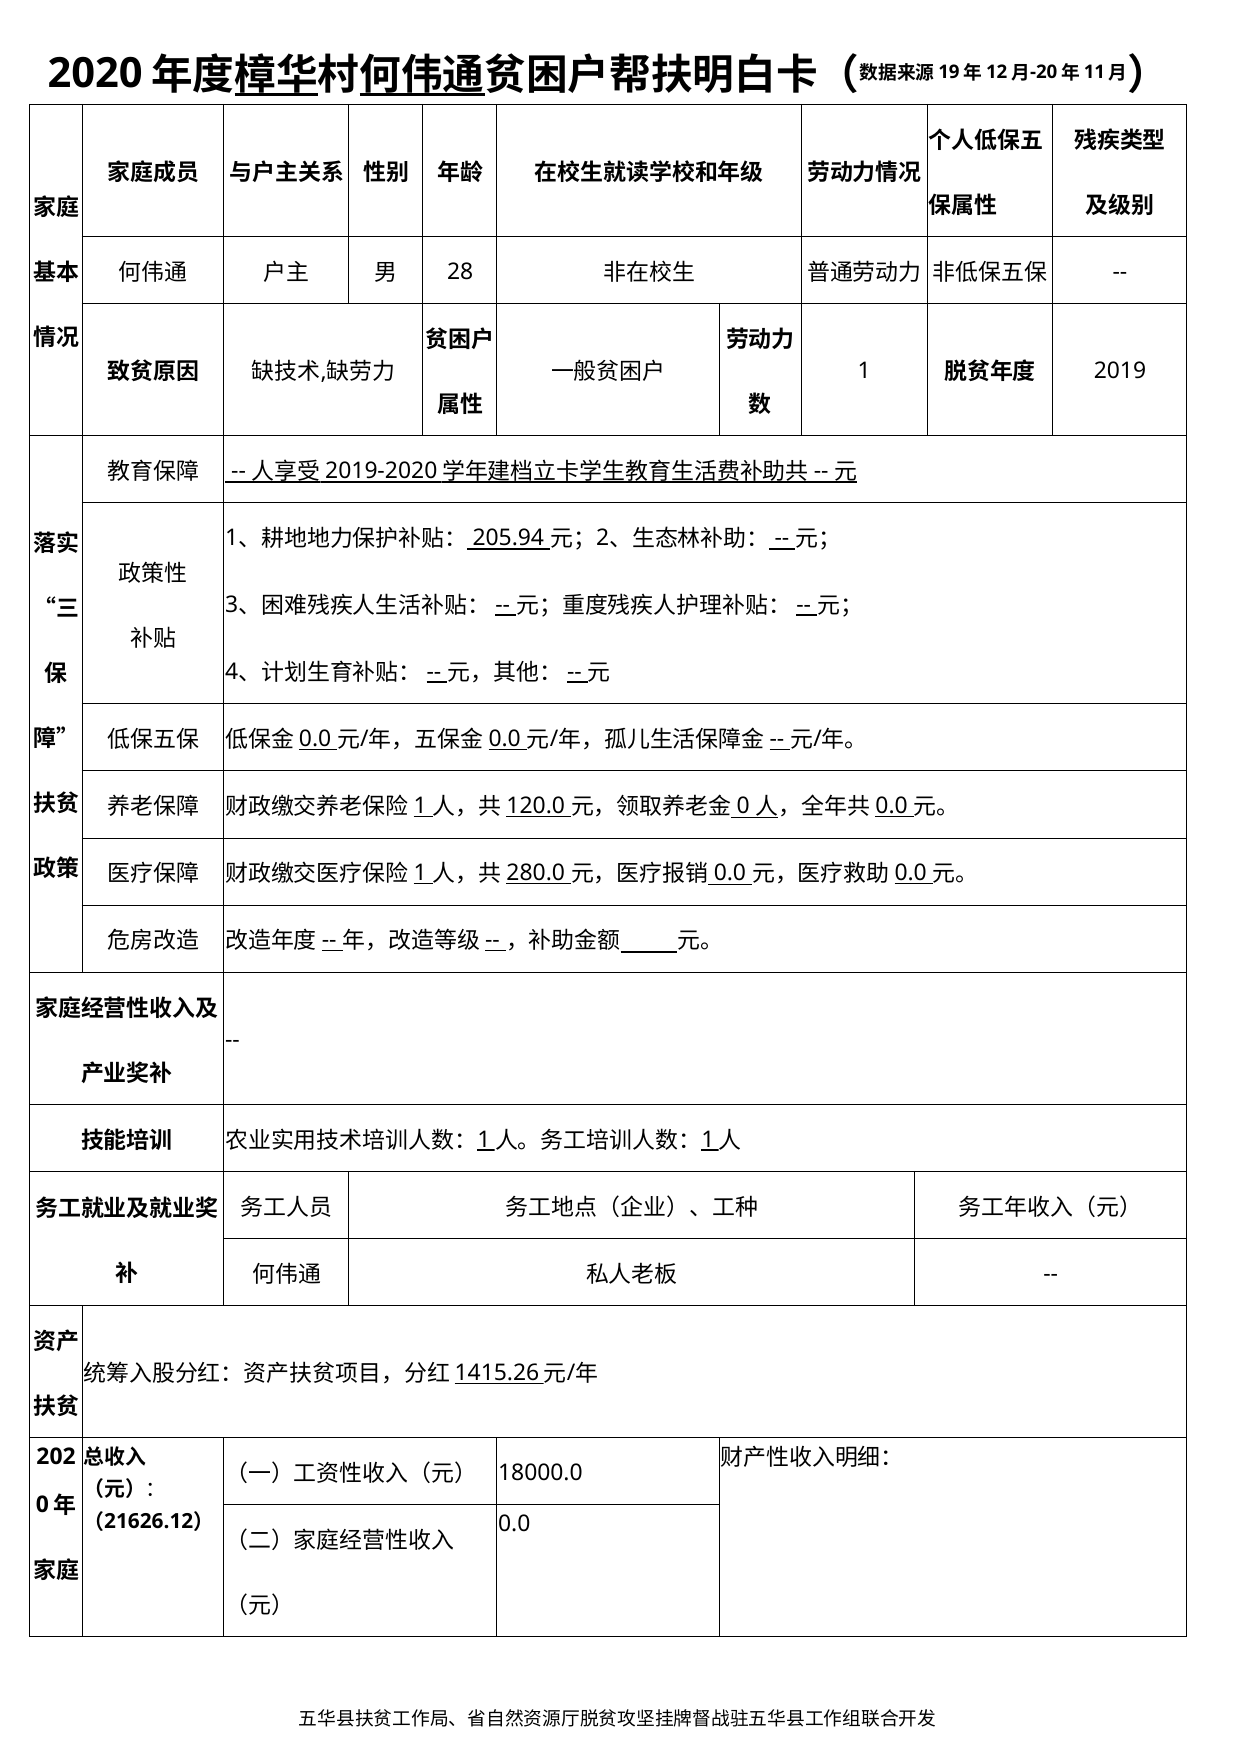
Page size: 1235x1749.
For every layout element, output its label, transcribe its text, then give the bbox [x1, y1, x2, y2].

table_cell 务工人员 [224, 1172, 348, 1238]
table_cell 18000.0 [497, 1438, 719, 1504]
table_cell 劳动力数 [720, 304, 801, 435]
table_cell 户主 [224, 237, 348, 303]
table_cell 致贫原因 [83, 304, 223, 435]
table_cell 男 [349, 237, 422, 303]
table_cell 政策性 补贴 [83, 503, 223, 703]
table_cell 残疾类型 及级别 [1053, 105, 1186, 236]
table_cell 技能培训 [30, 1105, 223, 1171]
table_cell 低保金 0.0 元/年，五保金 0.0 元/年，孤儿生活保障金 -- 元/年。 [224, 704, 1186, 770]
table_cell 低保五保 [83, 704, 223, 770]
table_cell 改造年度 -- 年，改造等级 -- ，补助金额 元。 [224, 906, 1186, 972]
table_cell -- [915, 1239, 1186, 1305]
table_cell 3、困难残疾人生活补贴： -- 元；重度残疾人护理补贴： -- 元； [224, 569, 1186, 636]
table_cell 务工就业及就业奖补 [30, 1172, 223, 1305]
table_cell 农业实用技术培训人数：1人。务工培训人数：1人 [224, 1105, 1186, 1171]
table_cell 家庭成员 [83, 105, 223, 236]
table_cell 与户主关系 [224, 105, 348, 236]
table_cell 落实“三保障”扶贫政策 [30, 436, 82, 972]
table_cell 统筹入股分红：资产扶贫项目，分红1415.26元/年 [83, 1306, 1186, 1437]
table_cell 家庭基本情况 [30, 105, 82, 435]
table_cell 个人低保五保属性 [928, 105, 1052, 236]
table_cell 2019 [1053, 304, 1186, 435]
table_cell 财政缴交养老保险 1 人，共 120.0 元，领取养老金 0 人，全年共 0.0 元。 [224, 771, 1186, 837]
table_cell 务工地点（企业）、工种 [349, 1172, 914, 1238]
table_cell 0.0 [497, 1505, 719, 1636]
table_cell 危房改造 [83, 906, 223, 972]
table_cell 4、计划生育补贴： -- 元，其他： -- 元 [224, 636, 1186, 703]
table_cell 养老保障 [83, 771, 223, 837]
table_cell 财产性收入明细： [720, 1438, 1186, 1636]
table_cell 一般贫困户 [497, 304, 719, 435]
table_cell 在校生就读学校和年级 [497, 105, 801, 236]
table_cell 年龄 [423, 105, 496, 236]
table_cell 非在校生 [497, 237, 801, 303]
table_cell 1 [802, 304, 927, 435]
table_cell 总收入（元）： （21626.12） [83, 1438, 223, 1636]
table_cell （二）家庭经营性收入（元） [224, 1505, 496, 1636]
table_cell 性别 [349, 105, 422, 236]
table_cell -- [224, 973, 1186, 1104]
table_cell 非低保五保 [928, 237, 1052, 303]
table_cell 缺技术,缺劳力 [224, 304, 422, 435]
table_cell -- [1053, 237, 1186, 303]
table_cell 教育保障 [83, 436, 223, 502]
table_cell 何伟通 [83, 237, 223, 303]
table_cell 财政缴交医疗保险 1 人，共 280.0 元，医疗报销 0.0 元，医疗救助 0.0 元。 [224, 839, 1186, 904]
table_cell （一）工资性收入（元） [224, 1438, 496, 1504]
table_cell 1、耕地地力保护补贴： 205.94 元；2、生态林补助： -- 元； [224, 503, 1186, 569]
table_cell 家庭经营性收入及产业奖补 [30, 973, 223, 1104]
table_cell 脱贫年度 [928, 304, 1052, 435]
table_cell 何伟通 [224, 1239, 348, 1305]
table_cell 劳动力情况 [802, 105, 927, 236]
table_cell 28 [423, 237, 496, 303]
table_cell 普通劳动力 [802, 237, 927, 303]
table_header 2020年度樟华村何伟通贫困户帮扶明白卡（数据来源19年12月-20年11月） [30, 38, 1187, 104]
table_cell 2020年家庭经济收支情况 [30, 1438, 82, 1636]
table_cell 私人老板 [349, 1239, 914, 1305]
table_cell 贫困户属性 [423, 304, 496, 435]
table_cell 资产扶贫 [30, 1306, 82, 1437]
table_cell 医疗保障 [83, 839, 223, 904]
table_cell 务工年收入（元） [915, 1172, 1186, 1238]
table_cell -- 人享受2019-2020学年建档立卡学生教育生活费补助共 -- 元 [224, 436, 1186, 502]
